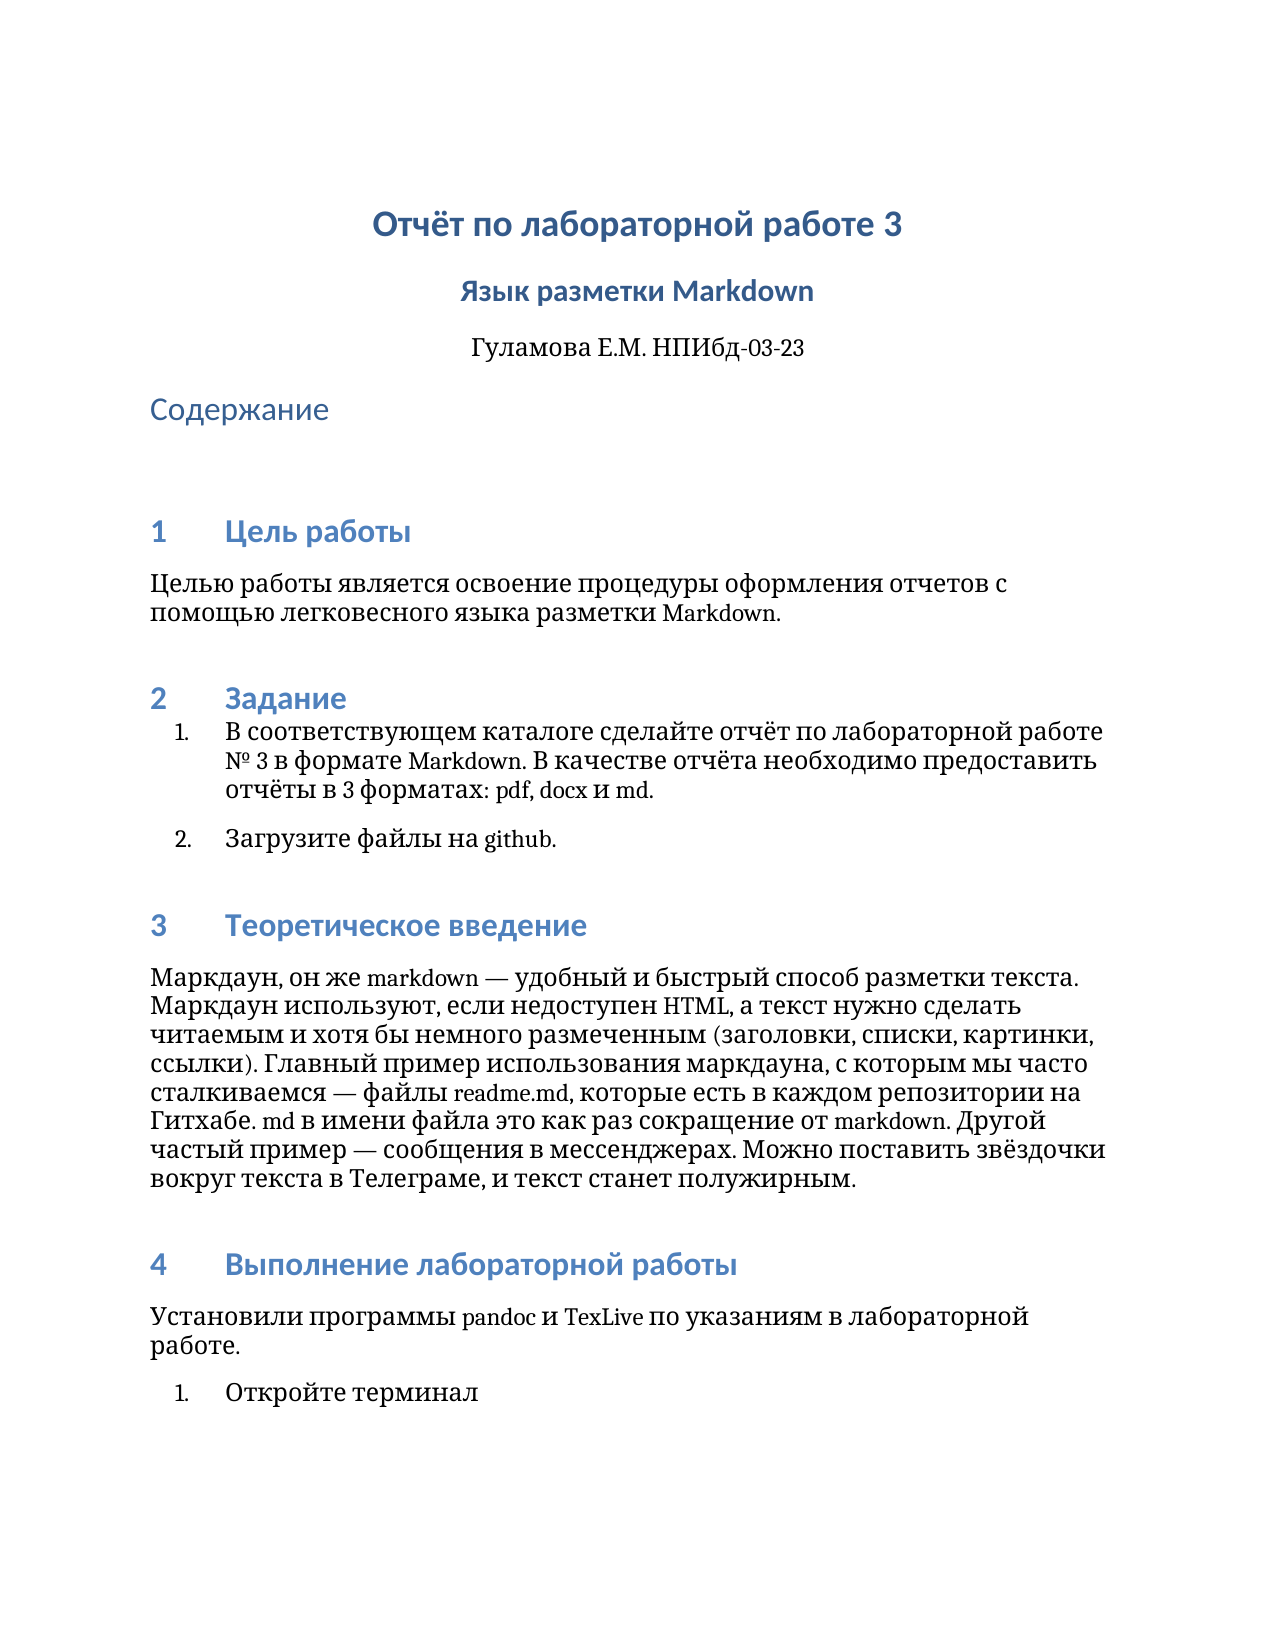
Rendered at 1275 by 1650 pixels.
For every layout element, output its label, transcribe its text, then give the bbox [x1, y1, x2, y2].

subtitle 4 Выполнение лабораторной работы [150, 1243, 1125, 1284]
list Откройте терминал [175, 1379, 1125, 1408]
subtitle 1 Цель работы [150, 510, 1125, 551]
text Маркдаун, он же markdown — удобный и быстрый способ разметки текста. Маркдаун используют, если недоступен HTML, а текст нужно сделать читаемым и хотя бы немного размеченным (заголовки, списки, картинки, ссылки). Главный пример использования маркдауна, с которым мы часто сталкиваемся — файлы readme.md, которые есть в каждом репозитории на Гитхабе. md в имени файла это как раз сокращение от markdown. Другой частый пример — сообщения в мессенджерах. Можно поставить звёздочки вокруг текста в Телеграме, и текст станет полужирным. [150, 963, 1125, 1193]
subtitle 3 Теоретическое введение [150, 904, 1125, 945]
title Отчёт по лабораторной работе 3 [150, 200, 1125, 246]
list В соответствующем каталоге сделайте отчёт по лабораторной работе № 3 в формате Markdown. В качестве отчёта необходимо предоставить отчёты в 3 форматах: pdf, docx и md. [175, 718, 1125, 804]
text Целью работы является освоение процедуры оформления отчетов с помощью легковесного языка разметки Markdown. [150, 570, 1125, 627]
subtitle Язык разметки Markdown [150, 271, 1125, 309]
list Загрузите файлы на github. [175, 825, 1125, 854]
subtitle 2 Задание [150, 677, 1125, 718]
text Гуламова Е.М. НПИбд-03-23 [150, 334, 1125, 363]
text Установили программы pandoc и TexLive по указаниям в лабораторной работе. [150, 1303, 1125, 1360]
